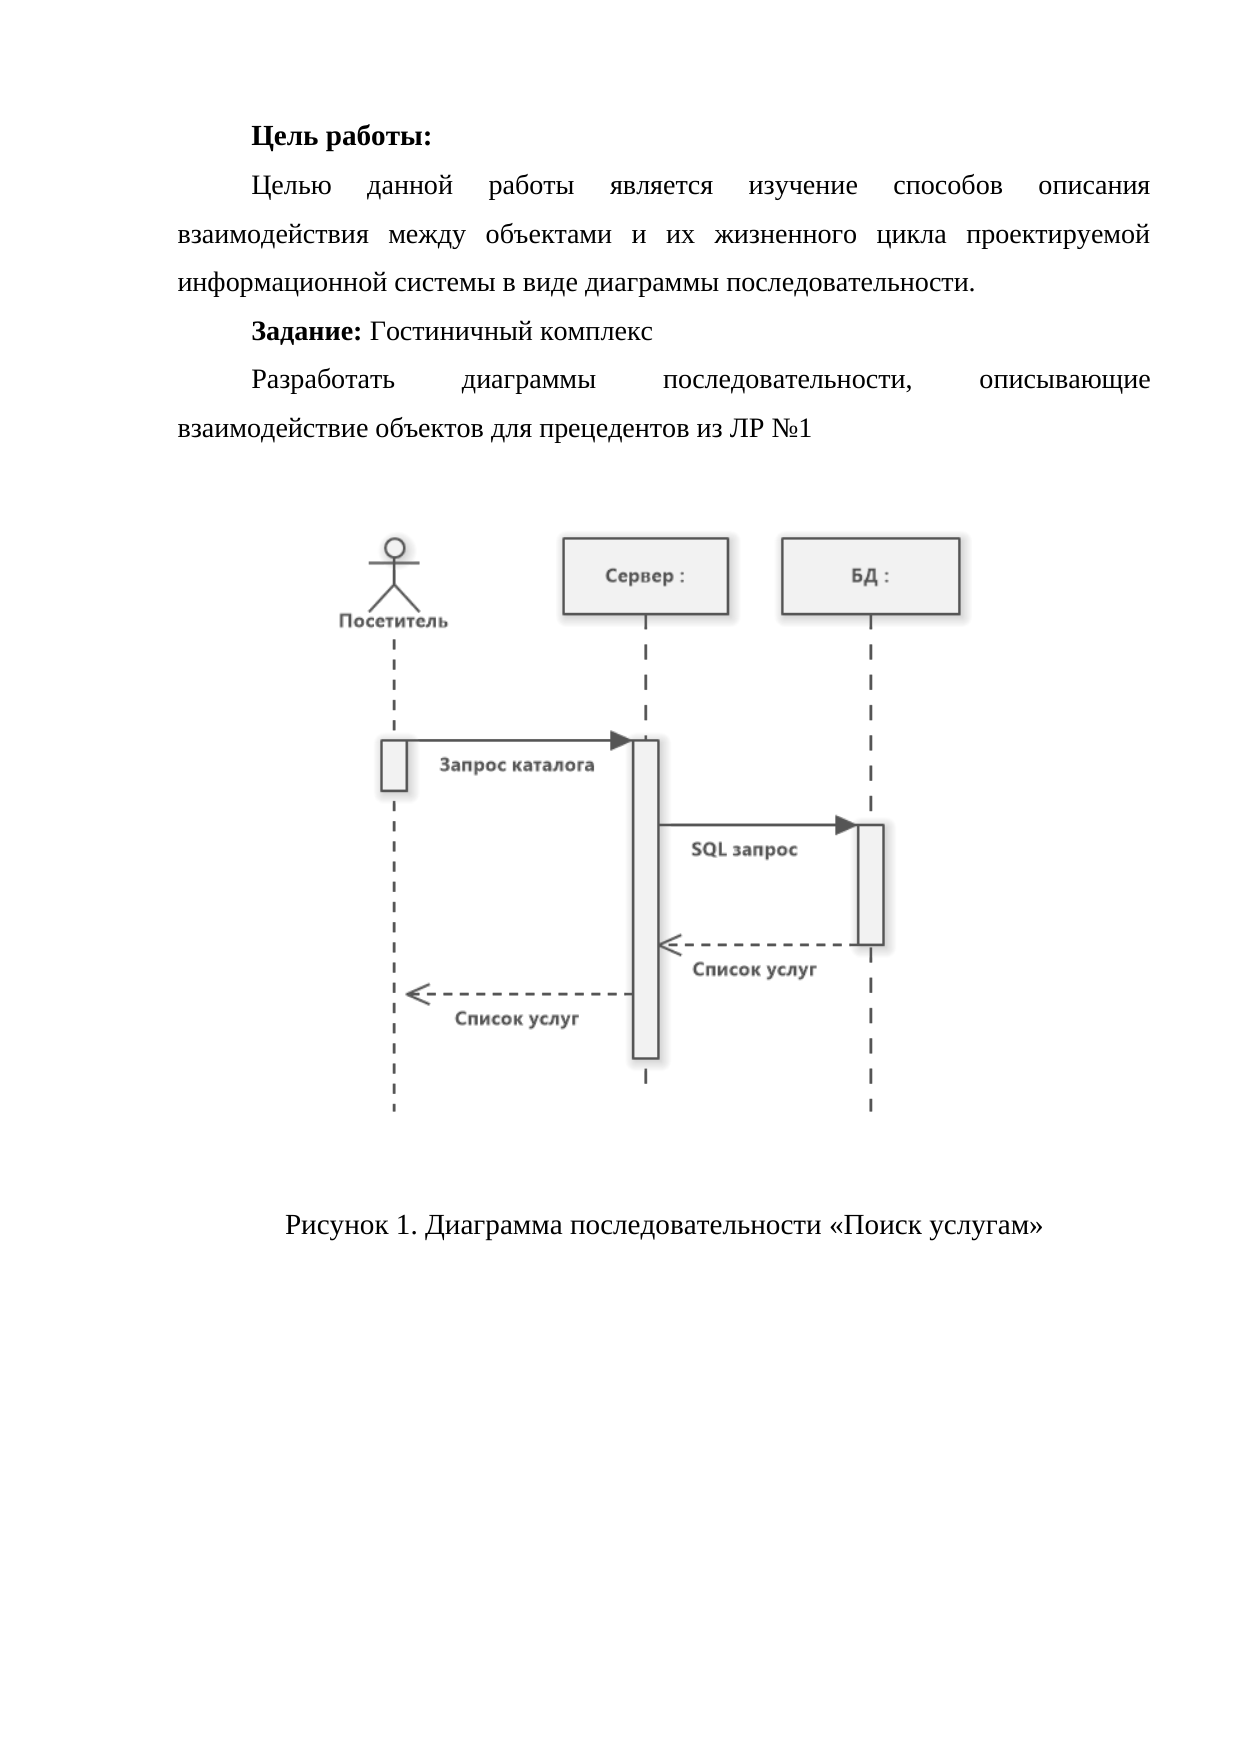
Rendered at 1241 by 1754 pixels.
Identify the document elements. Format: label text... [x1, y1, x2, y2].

picture [283, 459, 1046, 1193]
text Рисунок 1. Диаграмма последовательности «Поиск услугам» [177, 1207, 1152, 1241]
text Задание: Гостиничный комплекс [177, 314, 1152, 346]
text Целью данной работы является изучение способов описания взаимодействия между объектами и их жизненного цикла проектируемой информационной системы в виде диаграммы последовательности. [177, 168, 1152, 298]
text Разработать диаграммы последовательности, описывающие взаимодействие объектов для прецедентов из ЛР №1 [177, 363, 1152, 443]
text Цель работы: [177, 118, 1152, 152]
